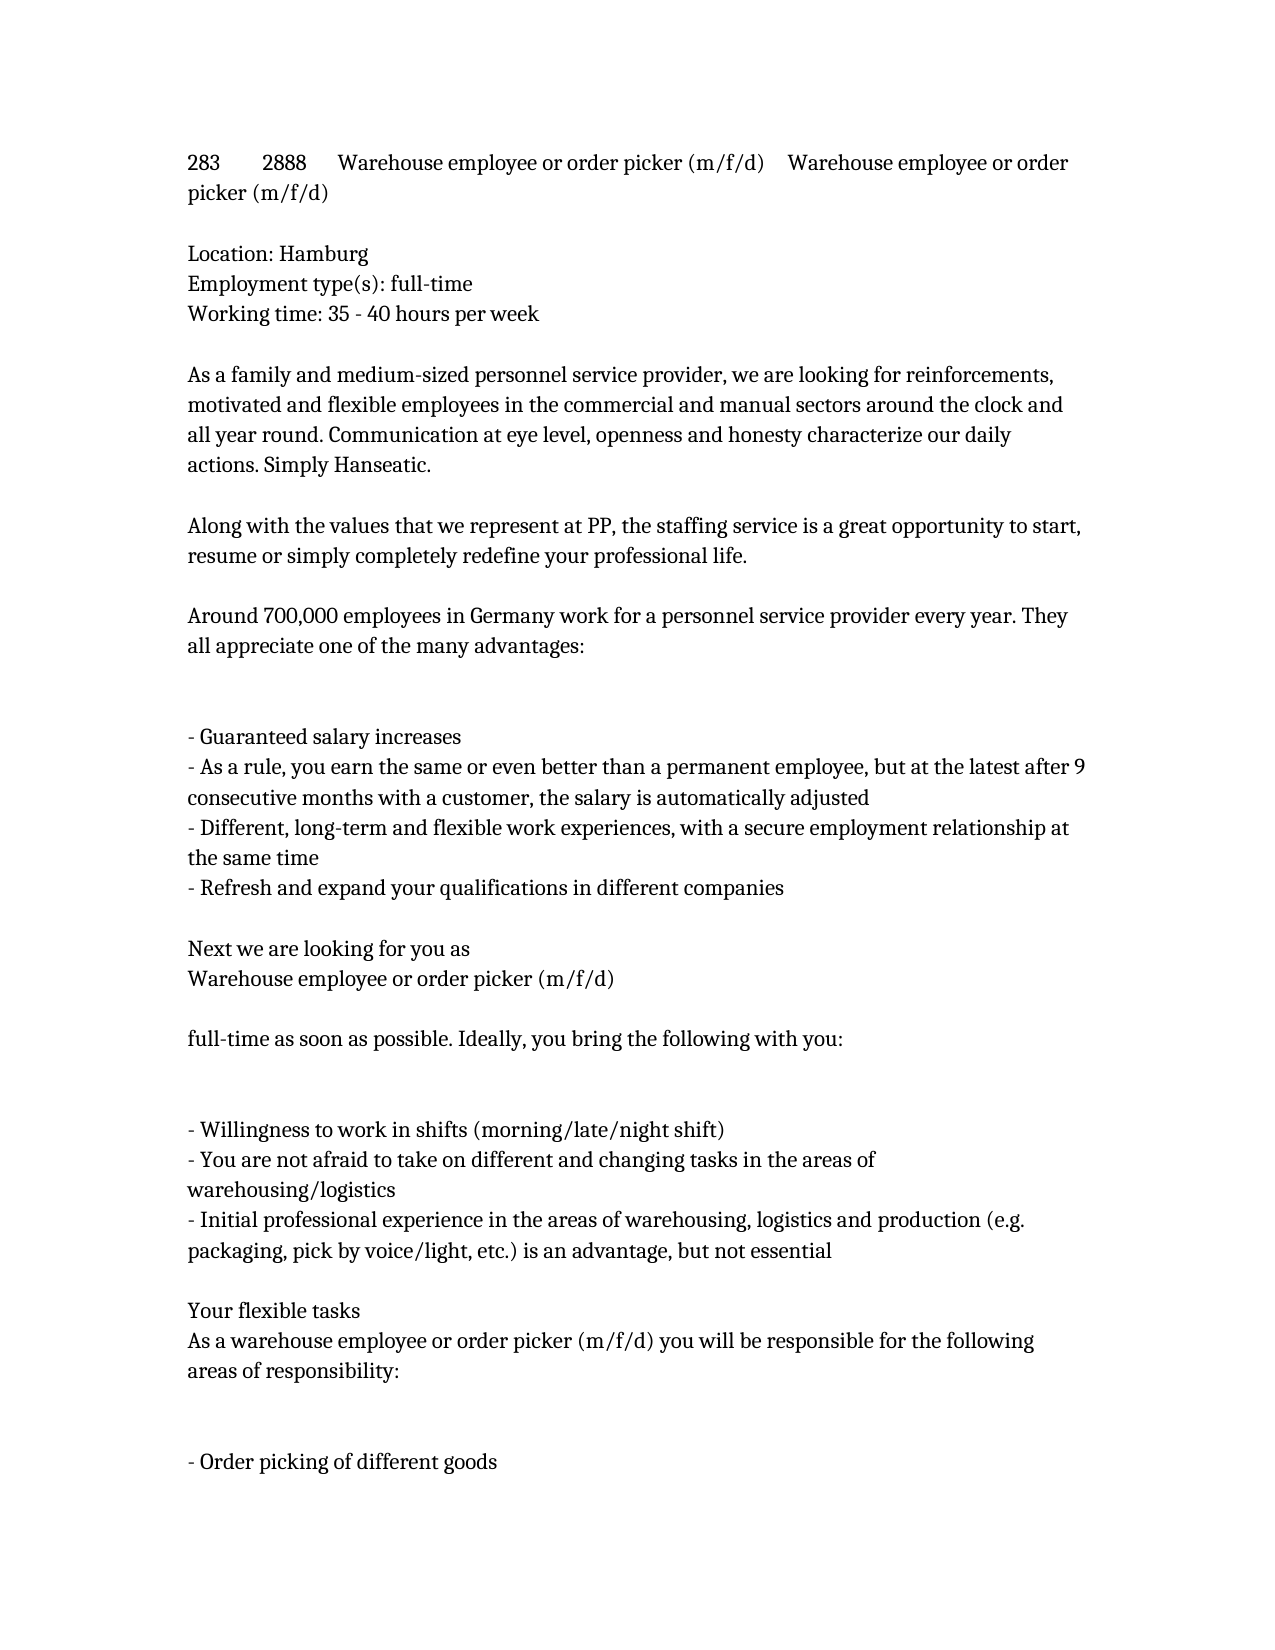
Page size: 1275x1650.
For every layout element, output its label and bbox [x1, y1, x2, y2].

text [187, 150, 1087, 1475]
